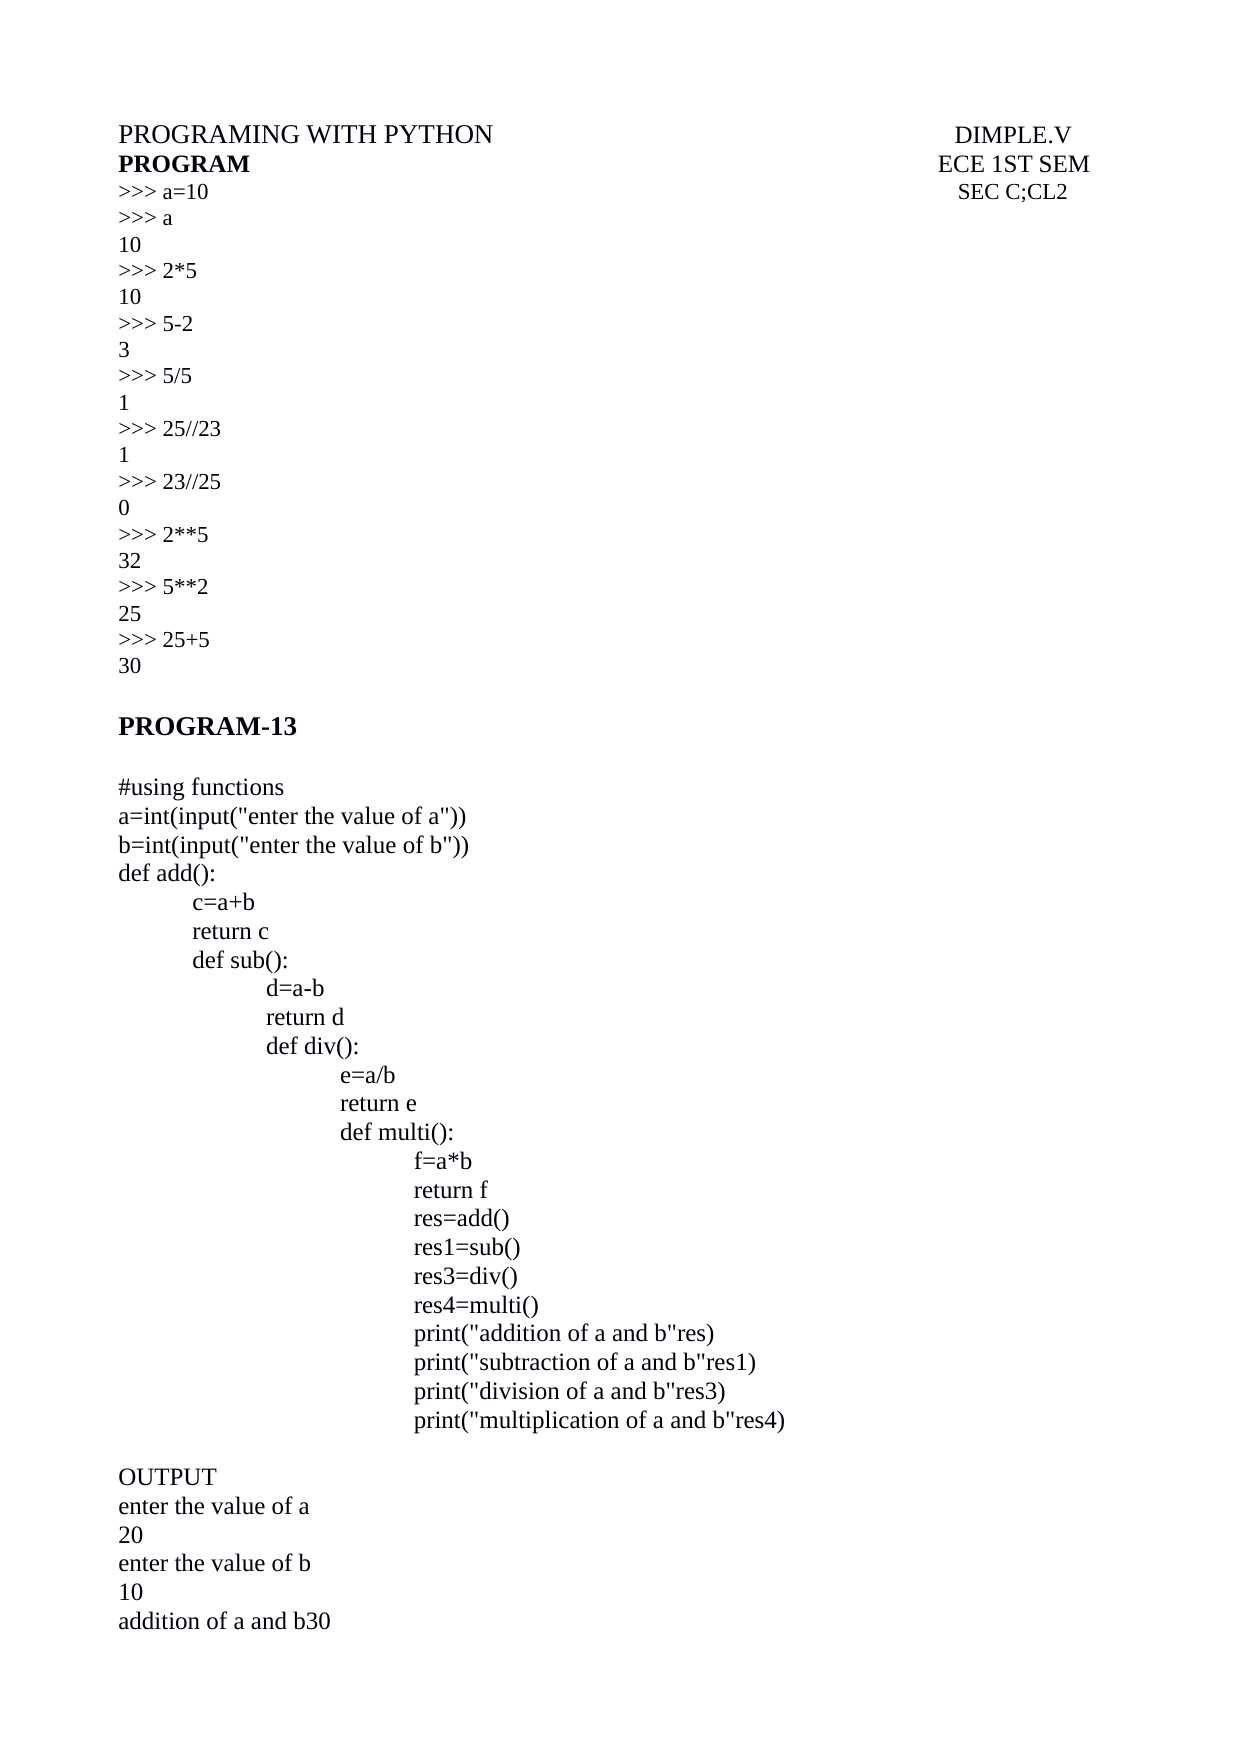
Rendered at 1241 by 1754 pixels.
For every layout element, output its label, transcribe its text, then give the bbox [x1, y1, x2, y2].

text return f [118, 1175, 1122, 1203]
text >>> 2*5 [118, 257, 1122, 283]
text print("subtraction of a and b"res1) [118, 1347, 1122, 1376]
text def div(): [118, 1031, 1122, 1060]
text print("multiplication of a and b"res4) [118, 1405, 1122, 1433]
text e=a/b [118, 1060, 1122, 1088]
text def multi(): [118, 1117, 1122, 1146]
text >>> 25//23 [118, 415, 1122, 442]
text 30 [118, 652, 1122, 679]
text >>> 25+5 [118, 626, 1122, 652]
text 32 [118, 547, 1122, 573]
text return d [118, 1002, 1122, 1031]
text enter the value of a [118, 1491, 1122, 1520]
text def add(): [118, 858, 1122, 887]
text >>> a=10 SEC C;CL2 [118, 178, 1122, 204]
text print("division of a and b"res3) [118, 1376, 1122, 1405]
text res3=div() [118, 1261, 1122, 1290]
text PROGRAMING WITH PYTHON DIMPLE.V [118, 118, 1122, 149]
text f=a*b [118, 1146, 1122, 1175]
text print("addition of a and b"res) [118, 1318, 1122, 1347]
text PROGRAM ECE 1ST SEM [118, 149, 1122, 178]
text >>> 5/5 [118, 362, 1122, 389]
text PROGRAM-13 [118, 710, 1122, 741]
text res=add() [118, 1203, 1122, 1232]
text 3 [118, 336, 1122, 362]
text >>> a [118, 204, 1122, 231]
text 0 [118, 494, 1122, 521]
text >>> 23//25 [118, 468, 1122, 494]
text 25 [118, 600, 1122, 626]
text 1 [118, 442, 1122, 468]
text return c [118, 916, 1122, 945]
text a=int(input("enter the value of a")) [118, 801, 1122, 830]
text res1=sub() [118, 1232, 1122, 1261]
text b=int(input("enter the value of b")) [118, 830, 1122, 858]
text d=a-b [118, 973, 1122, 1002]
text 20 [118, 1520, 1122, 1548]
text enter the value of b [118, 1548, 1122, 1577]
text def sub(): [118, 945, 1122, 973]
text addition of a and b30 [118, 1606, 1122, 1635]
text 10 [118, 1577, 1122, 1606]
text >>> 5-2 [118, 310, 1122, 336]
text c=a+b [118, 887, 1122, 916]
text res4=multi() [118, 1290, 1122, 1318]
text >>> 2**5 [118, 521, 1122, 547]
text 1 [118, 389, 1122, 415]
text return e [118, 1088, 1122, 1117]
text #using functions [118, 772, 1122, 801]
text >>> 5**2 [118, 573, 1122, 600]
text 10 [118, 283, 1122, 310]
text 10 [118, 231, 1122, 257]
text OUTPUT [118, 1462, 1122, 1491]
